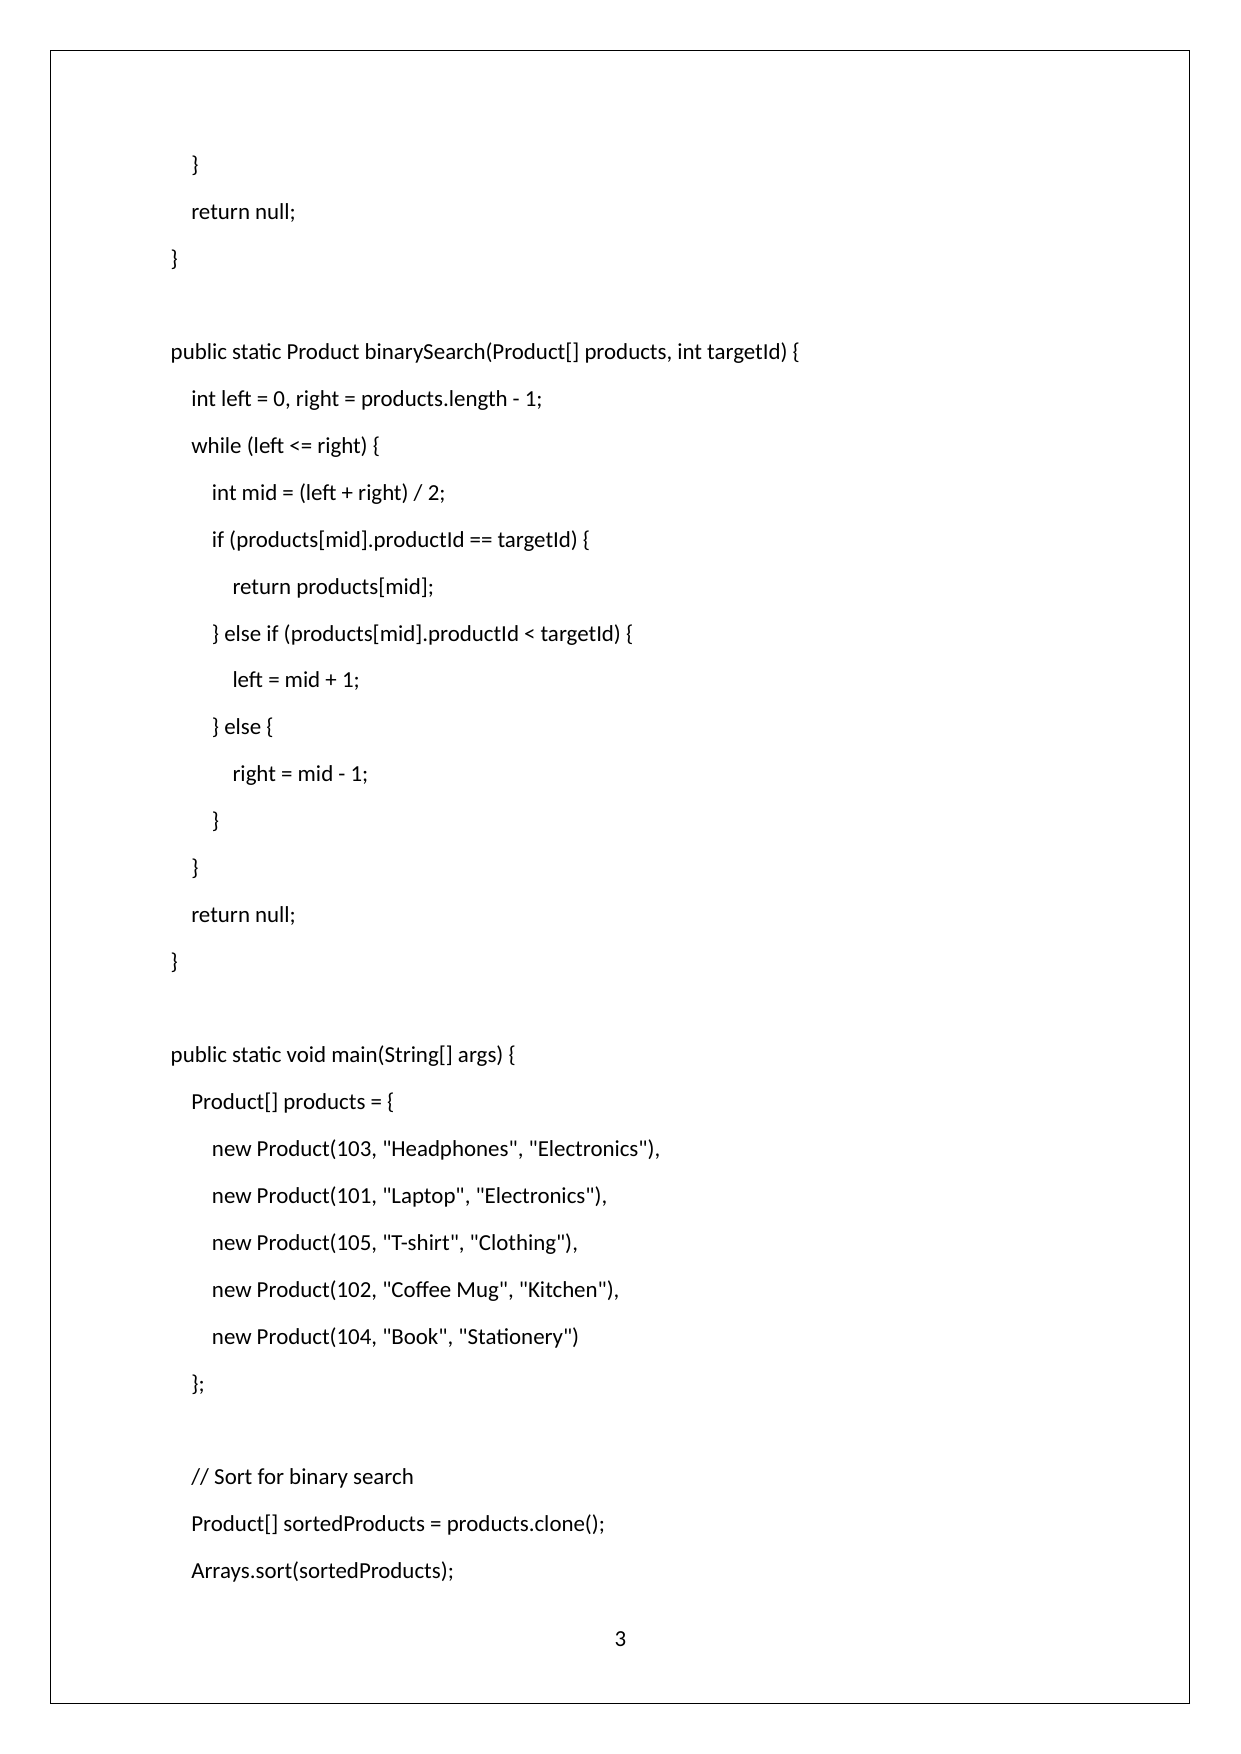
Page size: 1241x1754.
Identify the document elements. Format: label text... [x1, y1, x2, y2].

text Product[] sortedProducts = products.clone(); [150, 1509, 1090, 1537]
text new Product(105, "T-shirt", "Clothing"), [150, 1228, 1090, 1256]
text // Sort for binary search [150, 1462, 1090, 1491]
text if (products[mid].productId == targetId) { [150, 525, 1090, 553]
text } [150, 806, 1090, 834]
text int left = 0, right = products.length - 1; [150, 384, 1090, 412]
text left = mid + 1; [150, 666, 1090, 694]
text new Product(101, "Laptop", "Electronics"), [150, 1181, 1090, 1209]
text } else { [150, 712, 1090, 741]
text new Product(103, "Headphones", "Electronics"), [150, 1134, 1090, 1162]
text public static void main(String[] args) { [150, 1041, 1090, 1069]
text } else if (products[mid].productId < targetId) { [150, 619, 1090, 647]
text new Product(102, "Coffee Mug", "Kitchen"), [150, 1275, 1090, 1303]
text new Product(104, "Book", "Stationery") [150, 1322, 1090, 1350]
text right = mid - 1; [150, 759, 1090, 787]
text Product[] products = { [150, 1087, 1090, 1116]
text } [150, 947, 1090, 975]
text } [150, 244, 1090, 272]
text public static Product binarySearch(Product[] products, int targetId) { [150, 337, 1090, 366]
text while (left <= right) { [150, 431, 1090, 459]
text return products[mid]; [150, 572, 1090, 600]
text int mid = (left + right) / 2; [150, 478, 1090, 506]
text } [150, 853, 1090, 881]
text return null; [150, 900, 1090, 928]
text }; [150, 1369, 1090, 1397]
text Arrays.sort(sortedProducts); [150, 1556, 1090, 1584]
text } [150, 150, 1090, 178]
text return null; [150, 197, 1090, 225]
